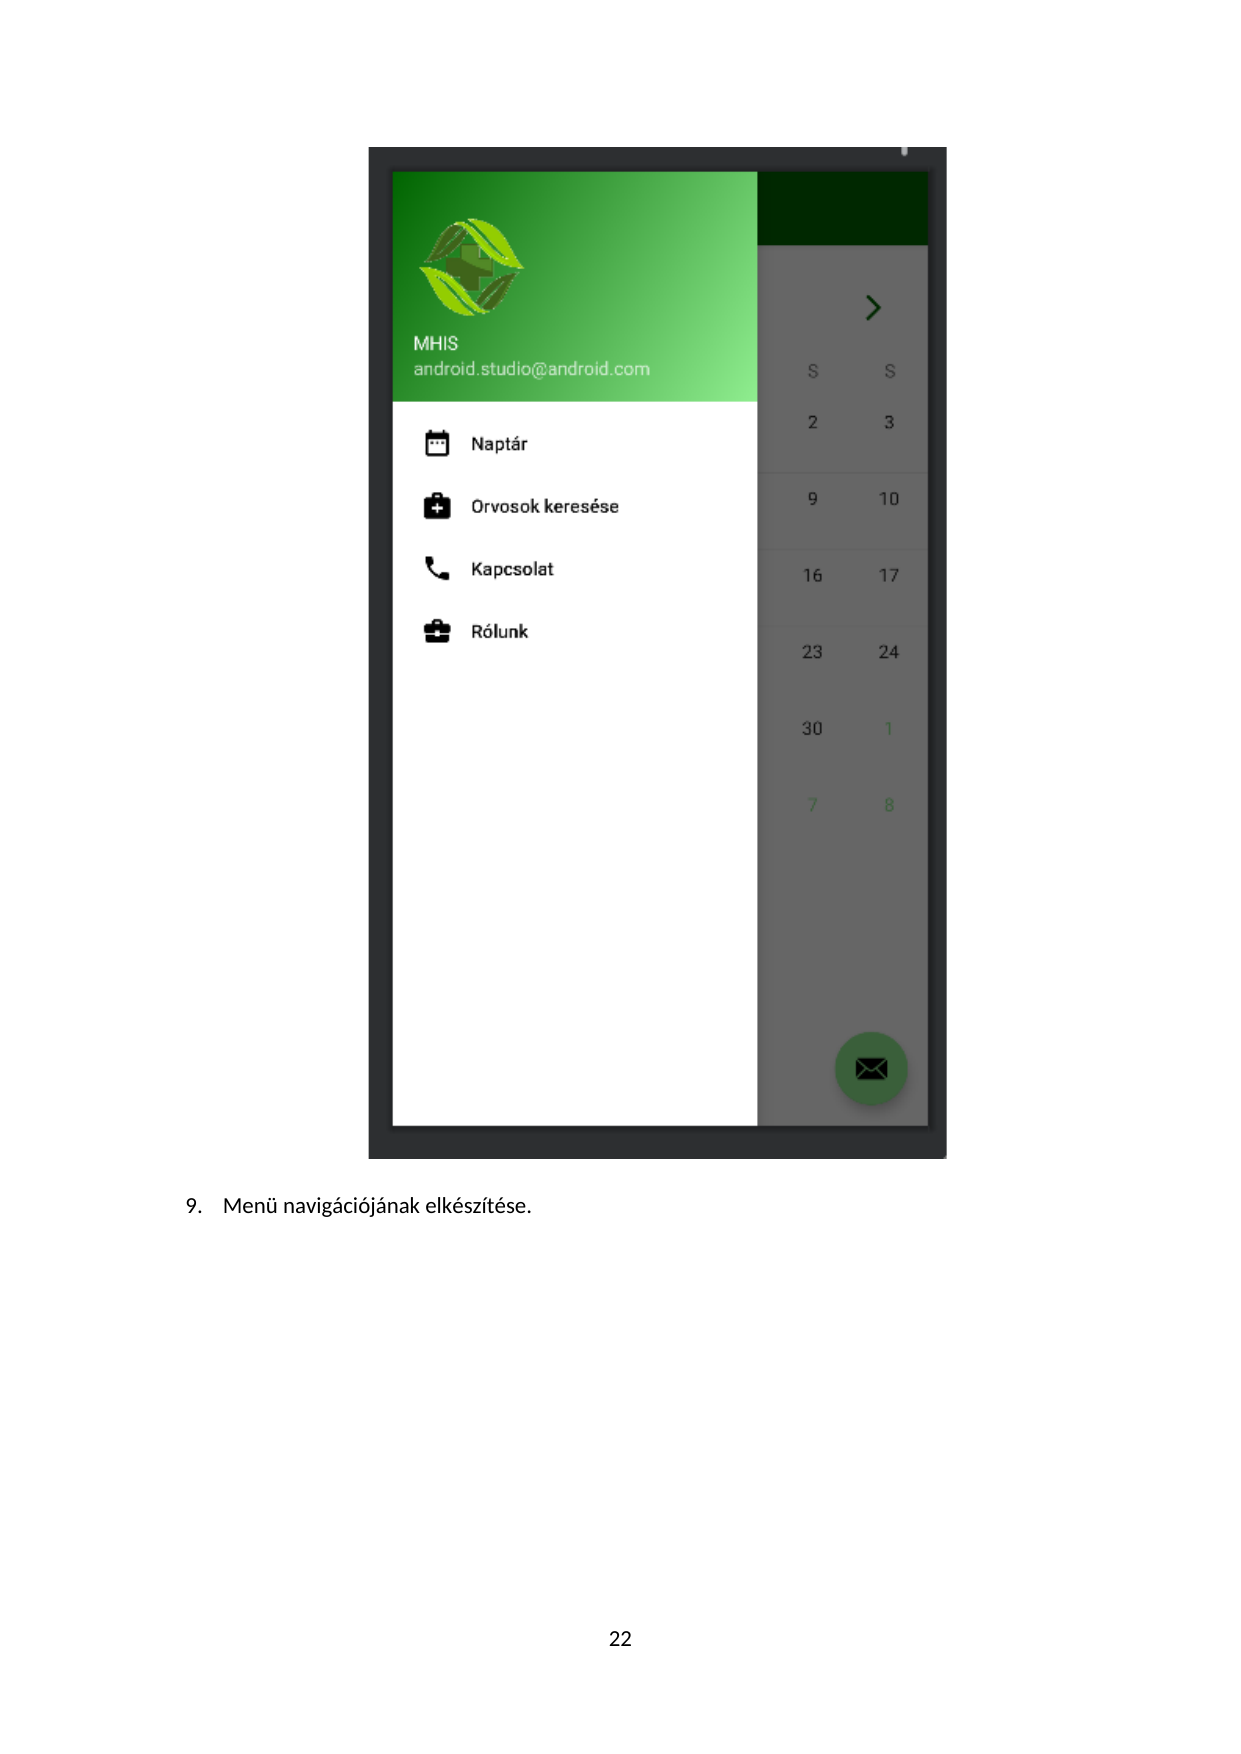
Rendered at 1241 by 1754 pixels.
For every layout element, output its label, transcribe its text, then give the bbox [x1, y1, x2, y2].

list Menü navigációjának elkészítése. [185, 1191, 1093, 1219]
picture [368, 147, 947, 1159]
